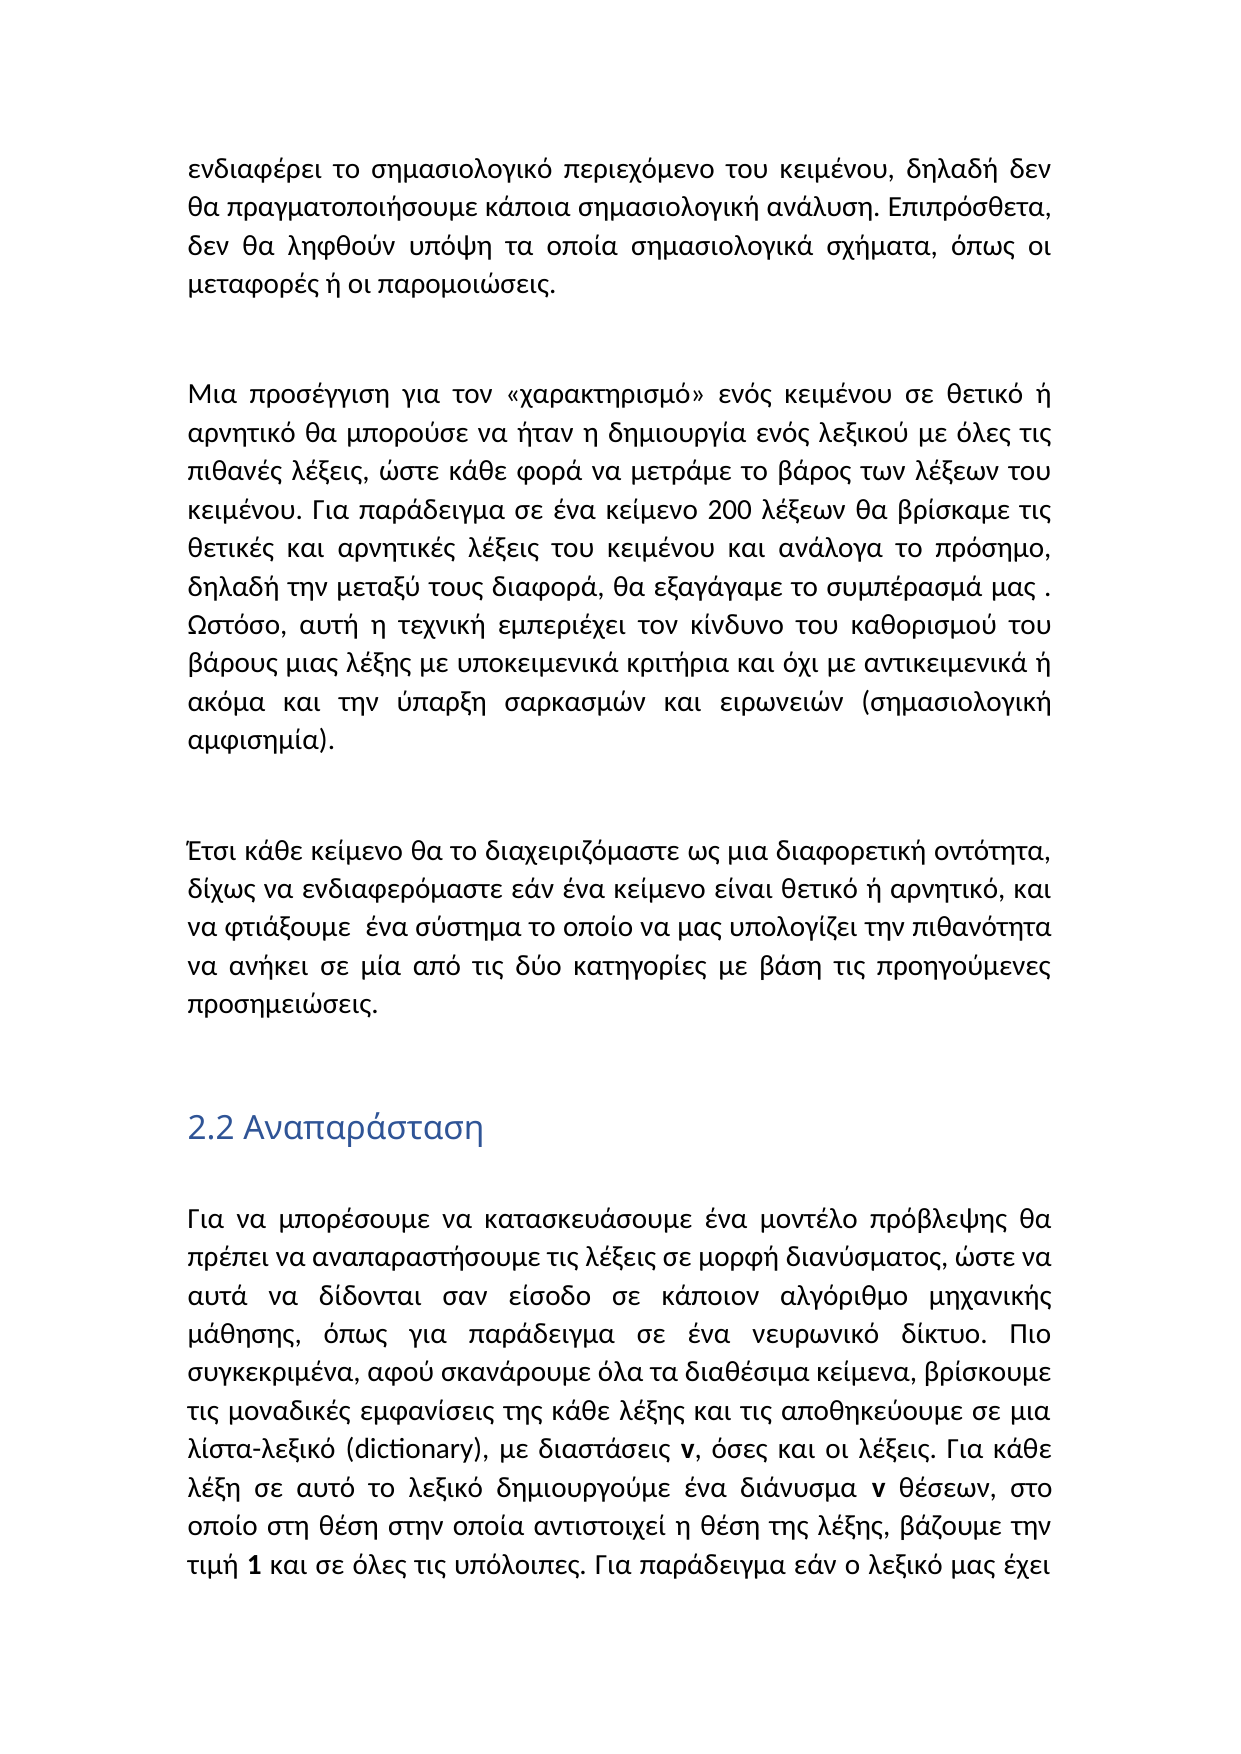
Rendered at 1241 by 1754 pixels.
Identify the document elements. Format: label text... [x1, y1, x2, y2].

text Έτσι κάθε κείμενο θα το διαχειριζόμαστε ως μια διαφορετική οντότητα, δίχως να ενδιαφερόμαστε εάν ένα κείμενο είναι θετικό ή αρνητικό, και να φτιάξουμε ένα σύστημα το οποίο να μας υπολογίζει την πιθανότητα να ανήκει σε μία από τις δύο κατηγορίες με βάση τις προηγούμενες προσημειώσεις. [187, 832, 1053, 1021]
text Μια προσέγγιση για τον «χαρακτηρισμό» ενός κειμένου σε θετικό ή αρνητικό θα μπορούσε να ήταν η δημιουργία ενός λεξικού με όλες τις πιθανές λέξεις, ώστε κάθε φορά να μετράμε το βάρος των λέξεων του κειμένου. Για παράδειγμα σε ένα κείμενο 200 λέξεων θα βρίσκαμε τις θετικές και αρνητικές λέξεις του κειμένου και ανάλογα το πρόσημο, δηλαδή την μεταξύ τους διαφορά, θα εξαγάγαμε το συμπέρασμά μας . Ωστόσο, αυτή η τεχνική εμπεριέχει τον κίνδυνο του καθορισμού του βάρους μιας λέξης με υποκειμενικά κριτήρια και όχι με αντικειμενικά ή ακόμα και την ύπαρξη σαρκασμών και ειρωνειών (σημασιολογική αμφισημία). [187, 376, 1053, 757]
subtitle 2.2 Αναπαράσταση [187, 1104, 1053, 1149]
